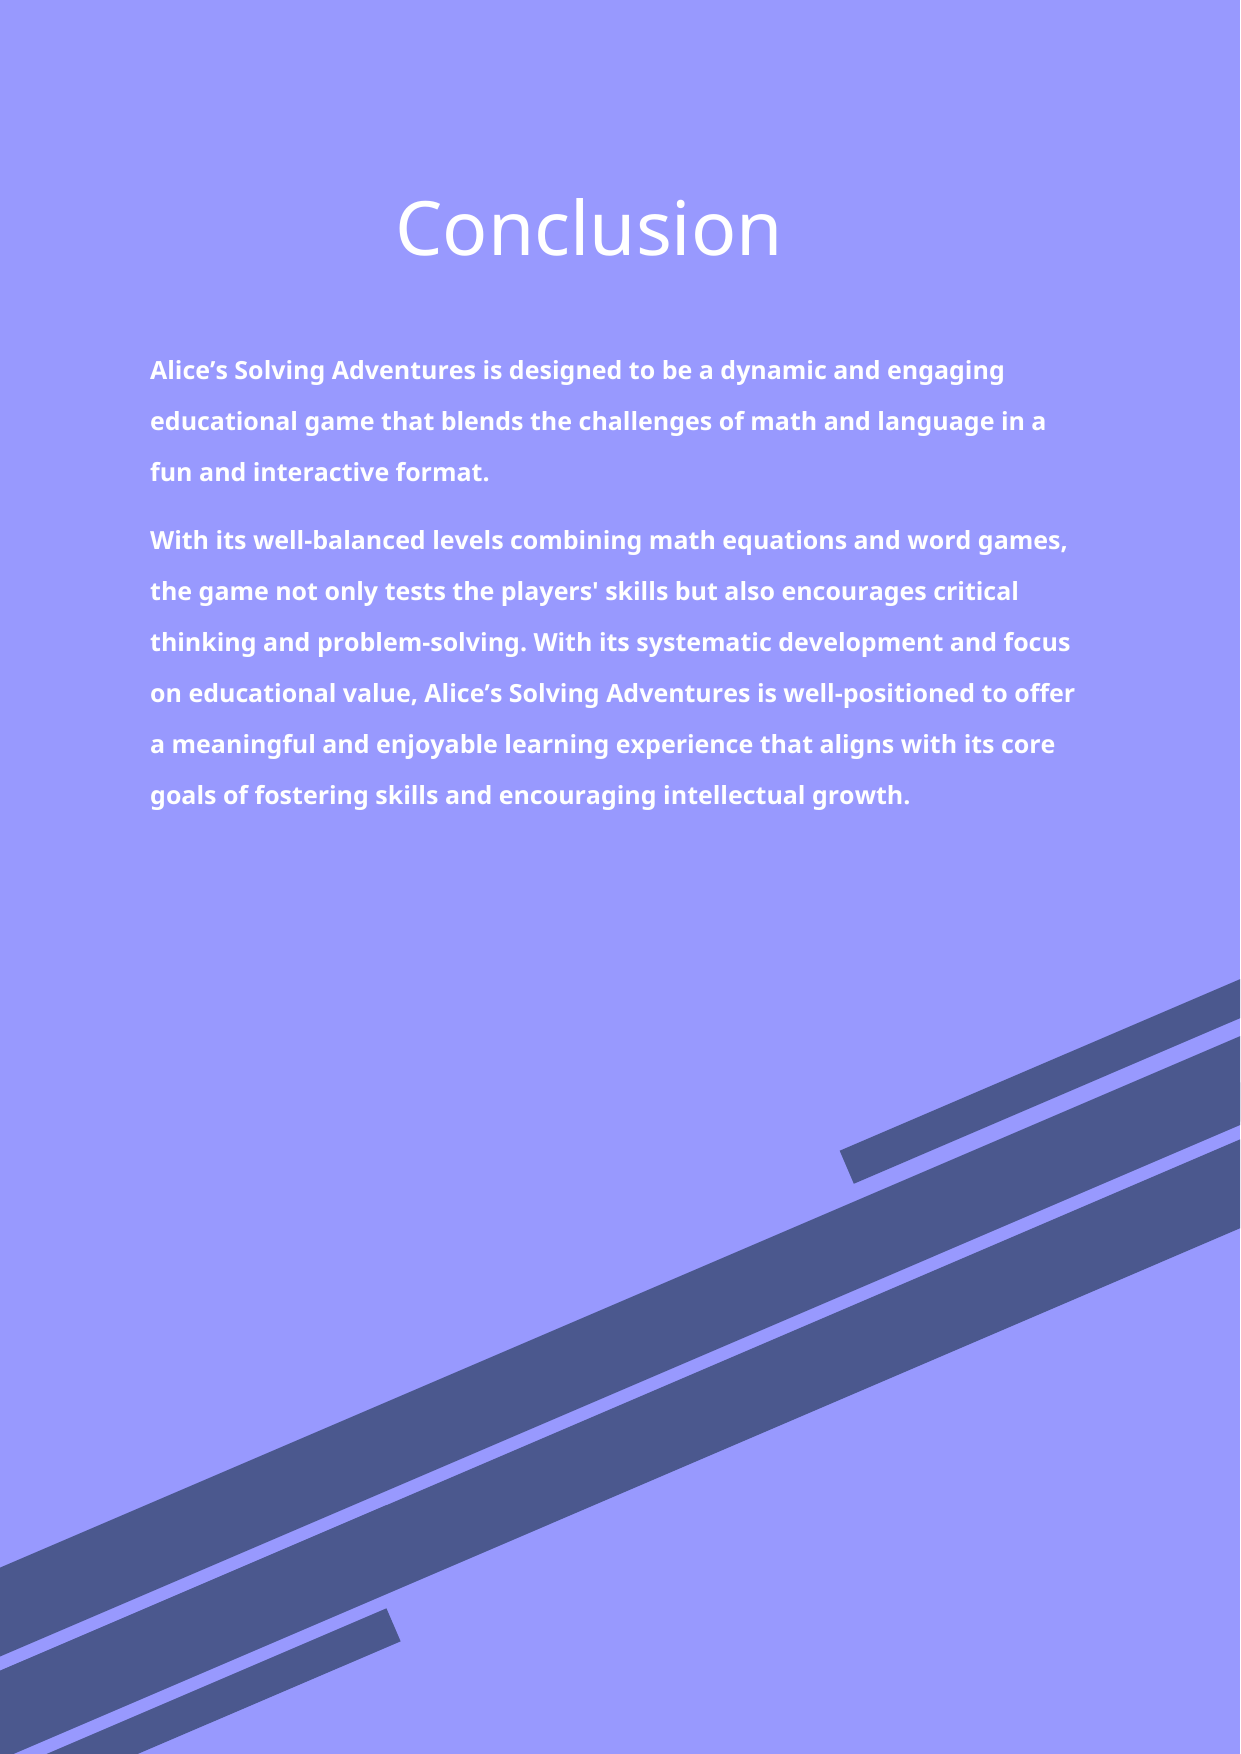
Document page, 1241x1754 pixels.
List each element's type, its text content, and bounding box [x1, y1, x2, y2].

text Alice’s Solving Adventures is designed to be a dynamic and engaging educational game that blends the challenges of math and language in a fun and interactive format. [150, 353, 1090, 489]
subtitle Conclusion [150, 175, 1090, 277]
text With its well-balanced levels combining math equations and word games, the game not only tests the players' skills but also encourages critical thinking and problem-solving. With its systematic development and focus on educational value, Alice’s Solving Adventures is well-positioned to offer a meaningful and enjoyable learning experience that aligns with its core goals of fostering skills and encouraging intellectual growth. [150, 523, 1090, 812]
